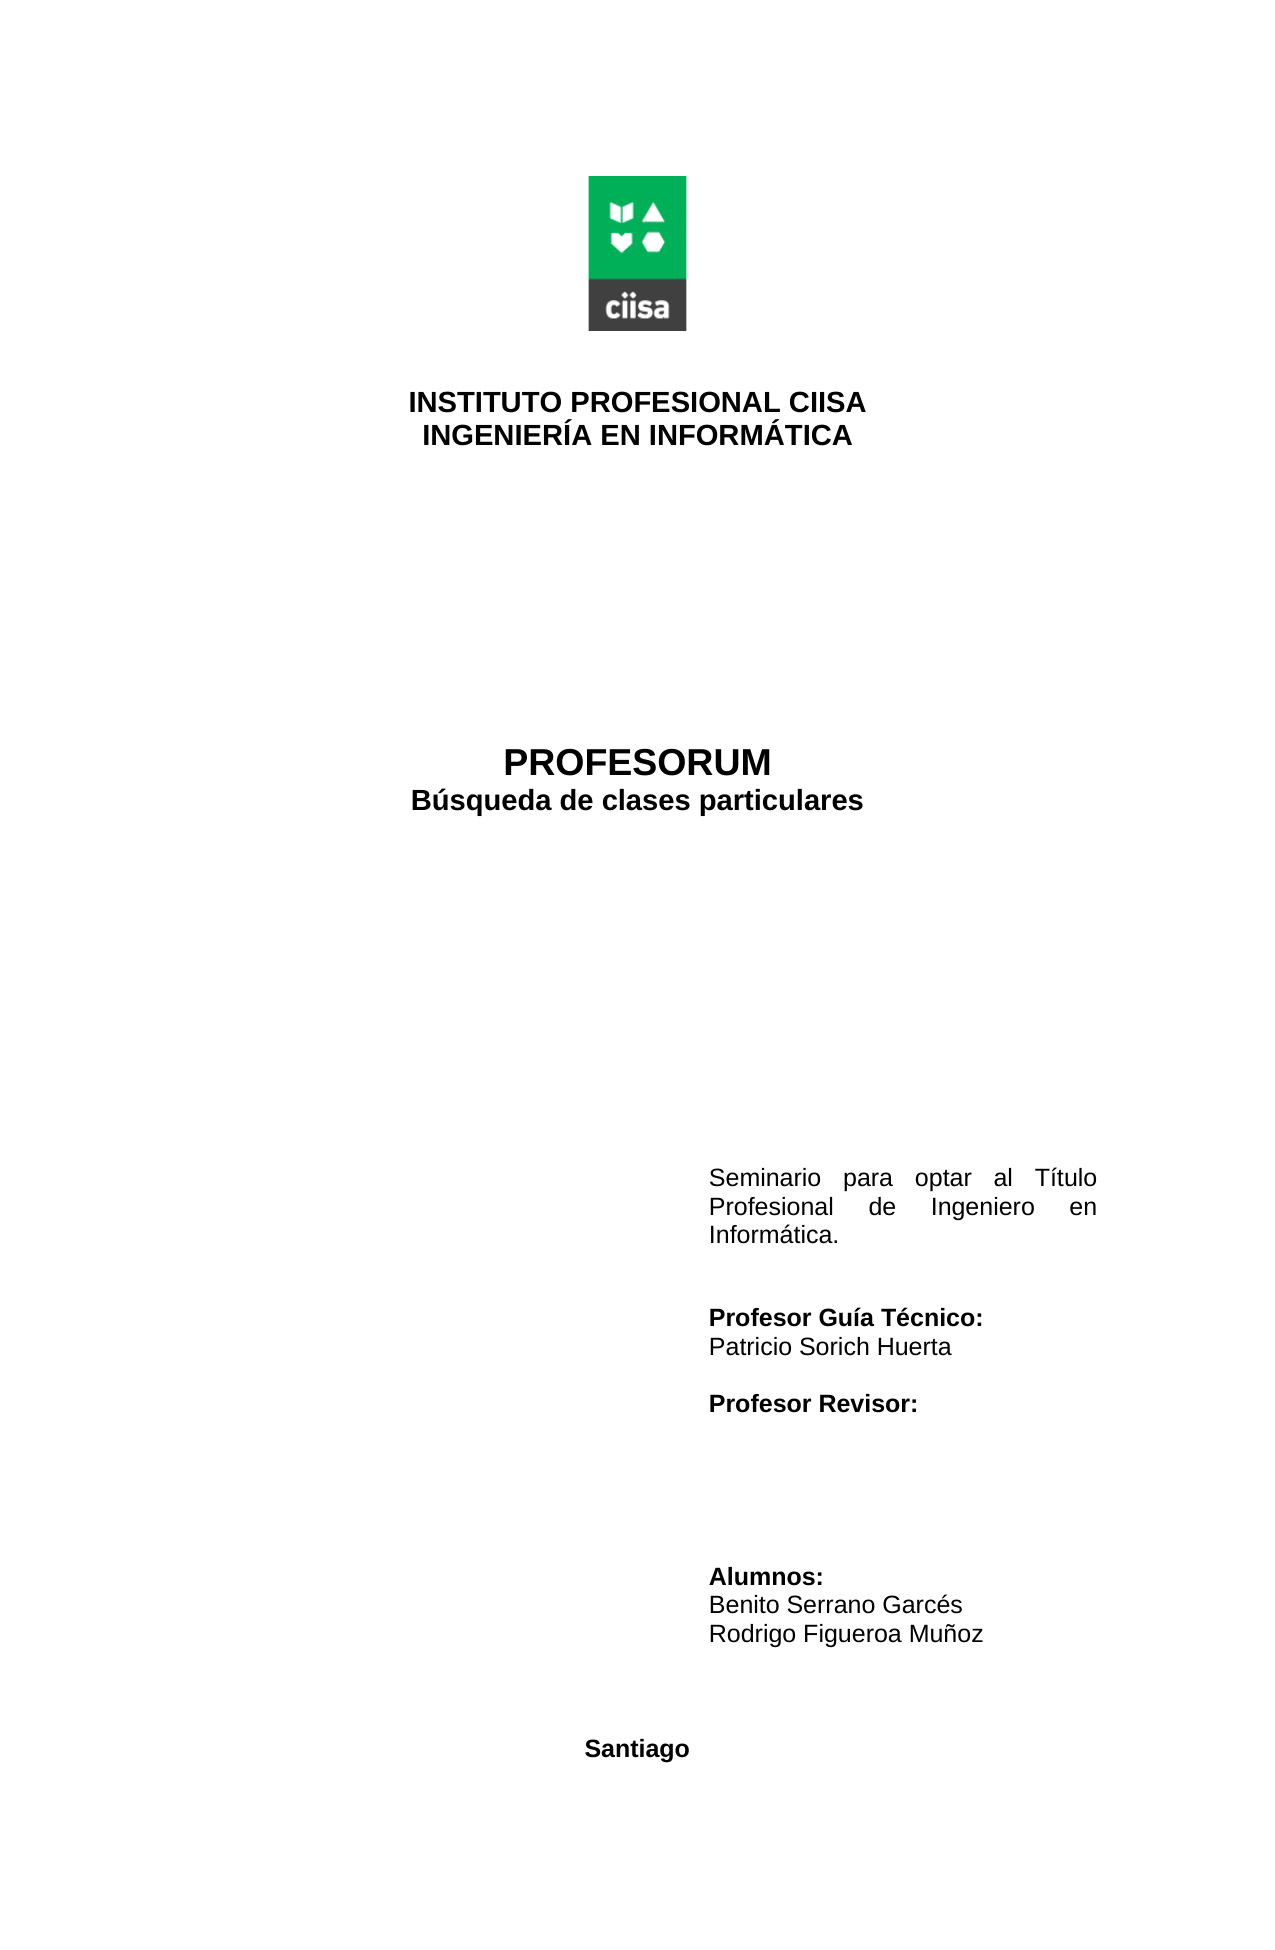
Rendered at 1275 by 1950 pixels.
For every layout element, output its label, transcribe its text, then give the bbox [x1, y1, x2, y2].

text Profesor Guía Técnico: [177, 1303, 1098, 1332]
text INSTITUTO PROFESIONAL CIISA [177, 385, 1098, 418]
text Santiago [177, 1734, 1098, 1763]
text Alumnos: [709, 1562, 1098, 1591]
picture [588, 176, 687, 331]
text INGENIERÍA EN INFORMÁTICA [177, 418, 1098, 452]
text Patricio Sorich Huerta [177, 1332, 1098, 1361]
text Profesor Revisor: [177, 1389, 1098, 1418]
text Búsqueda de clases particulares [177, 783, 1098, 817]
text Seminario para optar al Título Profesional de Ingeniero en Informática. [709, 1163, 1098, 1249]
text Rodrigo Figueroa Muñoz [177, 1619, 1098, 1648]
text PROFESORUM [177, 740, 1098, 783]
text Benito Serrano Garcés [177, 1591, 1098, 1619]
